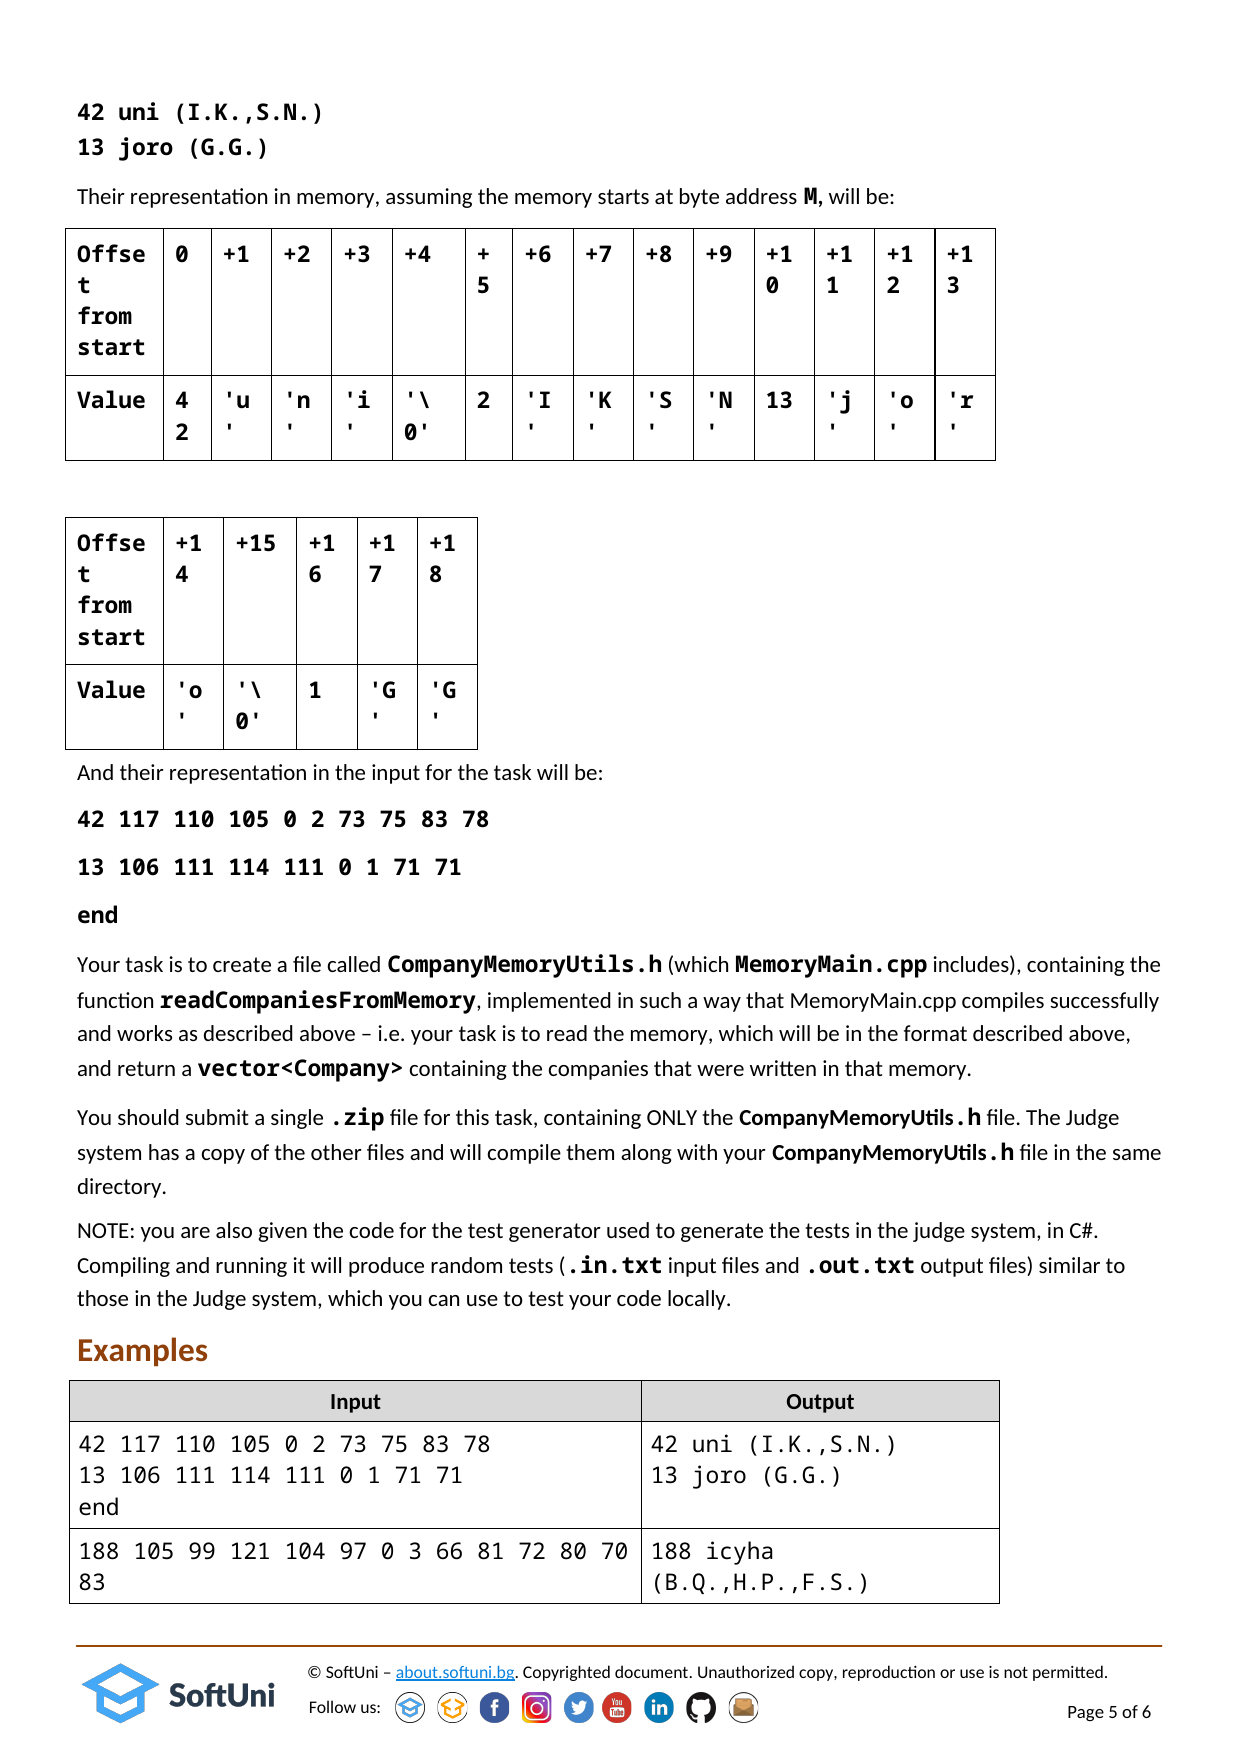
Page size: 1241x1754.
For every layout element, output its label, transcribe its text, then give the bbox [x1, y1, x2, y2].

table_header +14 [164, 518, 223, 664]
table_cell 'G' [418, 665, 477, 748]
table_header +13 [936, 229, 995, 375]
table_header +5 [466, 229, 512, 375]
table_cell 2 [466, 376, 512, 459]
picture [658, 1705, 667, 1714]
table_cell 'u' [212, 376, 271, 459]
table_header +6 [513, 229, 573, 375]
picture [665, 1714, 674, 1723]
table_header +11 [815, 229, 874, 375]
text Their representation in memory, assuming the memory starts at byte address M, will be: [77, 180, 1163, 211]
table_header +8 [634, 229, 693, 375]
table_header +2 [272, 229, 331, 375]
table_cell 42 uni (I.K.,S.N.) 13 joro (G.G.) [642, 1422, 999, 1528]
table_header +3 [332, 229, 392, 375]
picture [728, 1692, 759, 1723]
table_header +12 [875, 229, 934, 375]
table_cell 'o' [164, 665, 223, 748]
picture [602, 1692, 632, 1723]
table_cell 13 [755, 376, 814, 459]
table_cell 'n' [272, 376, 331, 459]
table_cell 'K' [574, 376, 633, 459]
table_cell 'I' [513, 376, 573, 459]
table_cell '\0' [393, 376, 465, 459]
table_header +18 [418, 518, 477, 664]
table_header Offset from start [66, 518, 163, 664]
text 13 106 111 114 111 0 1 71 71 [77, 851, 1163, 882]
table_header 0 [164, 229, 211, 375]
table_cell 42 [164, 376, 211, 459]
picture [564, 1692, 594, 1723]
picture [665, 1692, 674, 1701]
table_header +7 [574, 229, 633, 375]
table_cell 'G' [358, 665, 417, 748]
picture [75, 1658, 281, 1729]
text Your task is to create a file called CompanyMemoryUtils.h (which MemoryMain.cpp includes), containing the function readCompaniesFromMemory, implemented in such a way that MemoryMain.cpp compiles successfully and works as described above – i.e. your task is to read the memory, which will be in the format described above, and return a vector<Company> containing the companies that were written in that memory. [77, 948, 1163, 1083]
subtitle Examples [77, 1329, 1163, 1370]
text 42 uni (I.K.,S.N.) 13 joro (G.G.) [77, 95, 1163, 163]
table_header Input [70, 1381, 641, 1421]
picture [686, 1692, 716, 1723]
table_cell Value [66, 376, 163, 459]
text 42 117 110 105 0 2 73 75 83 78 [77, 803, 1163, 834]
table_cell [642, 1529, 999, 1603]
table_header +9 [694, 229, 754, 375]
picture [479, 1692, 510, 1723]
table_cell 'S' [634, 376, 693, 459]
table_cell 42 117 110 105 0 2 73 75 83 78 13 106 111 114 111 0 1 71 71 end [70, 1422, 641, 1528]
text And their representation in the input for the task will be: [77, 758, 1163, 786]
text end [77, 899, 1163, 931]
table_cell 'i' [332, 376, 392, 459]
table_header +17 [358, 518, 417, 664]
table_cell Value [66, 665, 163, 748]
table_header +4 [393, 229, 465, 375]
table_header +1 [212, 229, 271, 375]
picture [644, 1714, 653, 1723]
table_cell 'N' [694, 376, 754, 459]
text NOTE: you are also given the code for the test generator used to generate the tests in the judge system, in C#. Compiling and running it will produce random tests (.in.txt input files and .out.txt output files) similar to those in the Judge system, which you can use to test your code locally. [77, 1216, 1163, 1313]
table_header Offset from start [66, 229, 163, 375]
text You should submit a single .zip file for this task, containing ONLY the CompanyMemoryUtils.h file. The Judge system has a copy of the other files and will compile them along with your CompanyMemoryUtils.h file in the same directory. [77, 1100, 1163, 1200]
picture [644, 1692, 653, 1701]
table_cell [70, 1529, 641, 1603]
table_cell 'r' [936, 376, 995, 459]
table_cell 'o' [875, 376, 934, 459]
picture [395, 1692, 425, 1723]
table_header Output [642, 1381, 999, 1421]
table_cell '\0' [224, 665, 296, 748]
table_header +10 [755, 229, 814, 375]
table_header +16 [297, 518, 357, 664]
table_cell 'j' [815, 376, 874, 459]
picture [522, 1692, 552, 1723]
table_header +15 [224, 518, 296, 664]
table_cell 1 [297, 665, 357, 748]
picture [437, 1692, 468, 1723]
